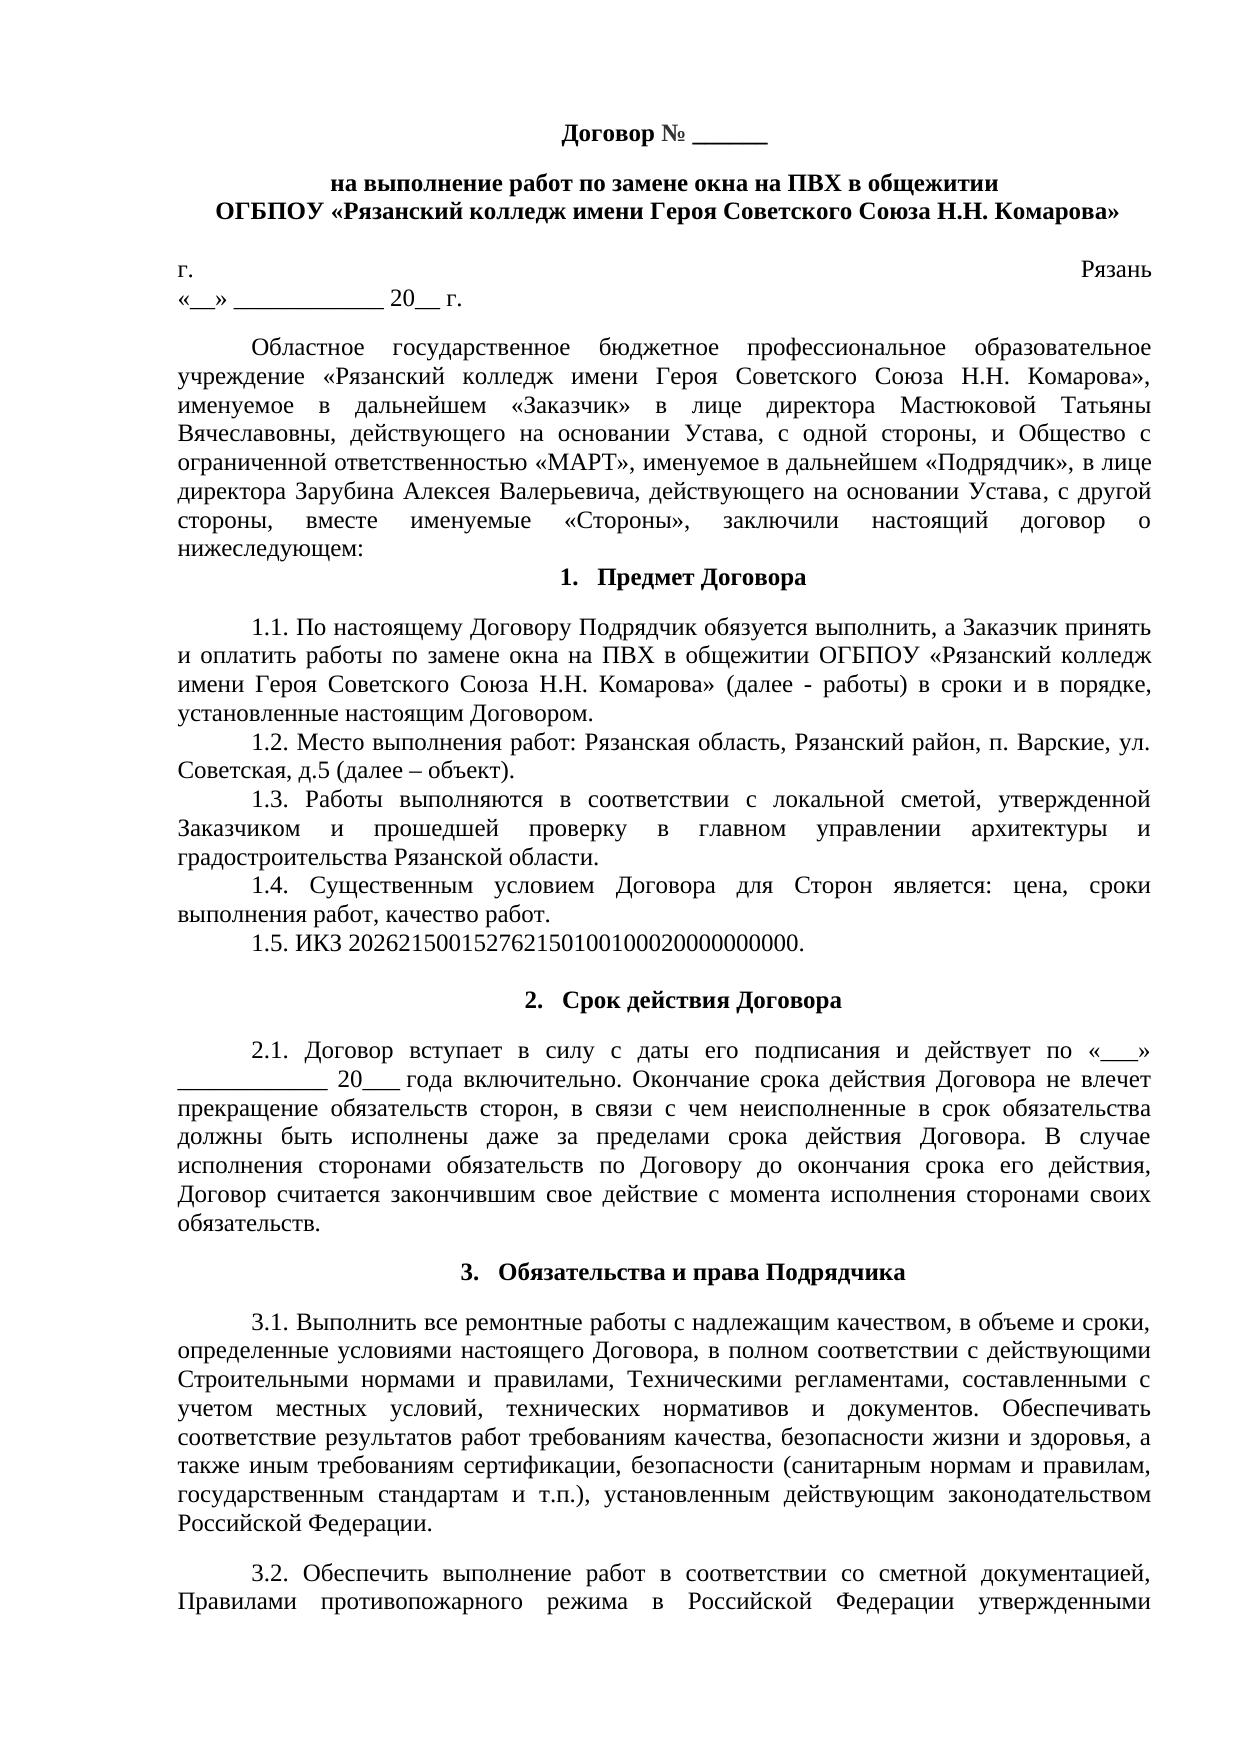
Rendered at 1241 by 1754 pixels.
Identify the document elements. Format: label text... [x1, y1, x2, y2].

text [177, 1558, 1152, 1615]
text Договор № ______ [177, 118, 1152, 147]
text 1.2. Место выполнения работ: Рязанская область, Рязанский район, п. Варские, ул. Советская, д.5 (далее – объект). [177, 727, 1152, 784]
text 2.1. Договор вступает в силу с даты его подписания и действует по «___» ____________ 20___ года включительно. Окончание срока действия Договора не влечет прекращение обязательств сторон, в связи с чем неисполненные в срок обязательства должны быть исполнены даже за пределами срока действия Договора. В случае исполнения сторонами обязательств по Договору до окончания срока его действия, Договор считается закончившим свое действие с момента исполнения сторонами своих обязательств. [177, 1035, 1152, 1236]
text на выполнение работ по замене окна на ПВХ в общежитии [177, 168, 1152, 196]
text г. Рязань «__» ____________ 20__ г. [177, 254, 1152, 311]
text Областное государственное бюджетное профессиональное образовательное учреждение «Рязанский колледж имени Героя Советского Союза Н.Н. Комарова», именуемое в дальнейшем «Заказчик» в лице директора Мастюковой Татьяны Вячеславовны, действующего на основании Устава, с одной стороны, и Общество с ограниченной ответственностью «МАРТ», именуемое в дальнейшем «Подрядчик», в лице директора Зарубина Алексея Валерьевича, действующего на основании Устава, с другой стороны, вместе именуемые «Стороны», заключили настоящий договор о нижеследующем: [177, 332, 1152, 562]
list Срок действия Договора [215, 986, 1152, 1014]
list Предмет Договора [215, 562, 1152, 591]
text 3.1. Выполнить все ремонтные работы с надлежащим качеством, в объеме и сроки, определенные условиями настоящего Договора, в полном соответствии с действующими Строительными нормами и правилами, Техническими регламентами, составленными с учетом местных условий, технических нормативов и документов. Обеспечивать соответствие результатов работ требованиям качества, безопасности жизни и здоровья, а также иным требованиям сертификации, безопасности (санитарным нормам и правилам, государственным стандартам и т.п.), установленным действующим законодательством Российской Федерации. [177, 1307, 1152, 1537]
list Обязательства и права Подрядчика [215, 1257, 1152, 1286]
text 1.4. Существенным условием Договора для Сторон является: цена, сроки выполнения работ, качество работ. [177, 871, 1152, 928]
text 1.1. По настоящему Договору Подрядчик обязуется выполнить, а Заказчик принять и оплатить работы по замене окна на ПВХ в общежитии ОГБПОУ «Рязанский колледж имени Героя Советского Союза Н.Н. Комарова» (далее - работы) в сроки и в порядке, установленные настоящим Договором. [177, 612, 1152, 727]
text 1.5. ИКЗ 202621500152762150100100020000000000. [177, 928, 1152, 957]
text ОГБПОУ «Рязанский колледж имени Героя Советского Союза Н.Н. Комарова» [177, 196, 1152, 225]
text 1.3. Работы выполняются в соответствии с локальной сметой, утвержденной Заказчиком и прошедшей проверку в главном управлении архитектуры и градостроительства Рязанской области. [177, 784, 1152, 871]
